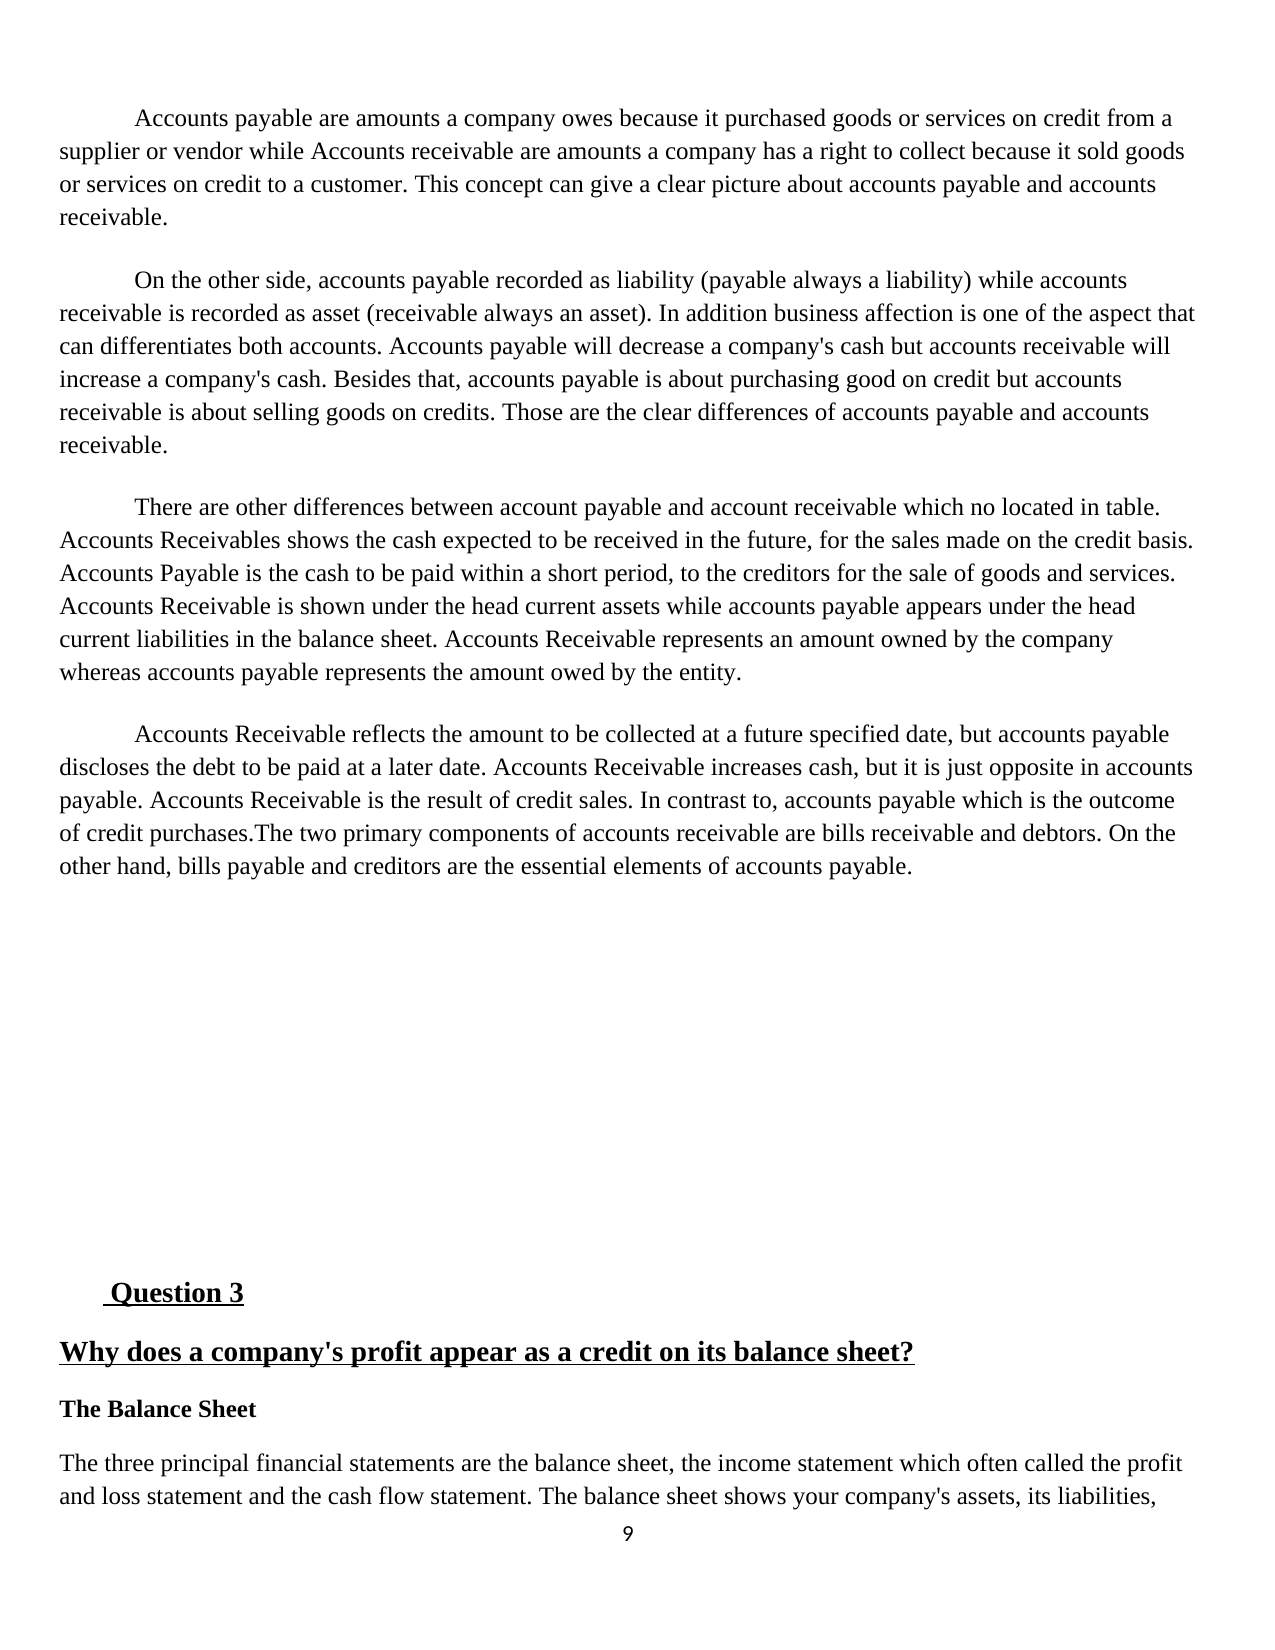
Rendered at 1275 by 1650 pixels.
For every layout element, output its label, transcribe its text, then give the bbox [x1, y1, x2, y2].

text On the other side, accounts payable recorded as liability (payable always a liability) while accounts receivable is recorded as asset (receivable always an asset). In addition business affection is one of the aspect that can differentiates both accounts. Accounts payable will decrease a company's cash but accounts receivable will increase a company's cash. Besides that, accounts payable is about purchasing good on credit but accounts receivable is about selling goods on credits. Those are the clear differences of accounts payable and accounts receivable. [59, 393, 1196, 587]
text Question 3 [59, 1403, 1196, 1437]
text There are other differences between account payable and account receivable which no located in table. Accounts Receivables shows the cash expected to be received in the future, for the sales made on the credit basis. Accounts Payable is the cash to be paid within a short period, to the creditors for the sale of goods and services. Accounts Receivable is shown under the head current assets while accounts payable appears under the head current liabilities in the balance sheet. Accounts Receivable represents an amount owned by the company whereas accounts payable represents the amount owed by the entity. [59, 620, 1196, 814]
text Accounts Receivable reflects the amount to be collected at a future specified date, but accounts payable discloses the debt to be paid at a later date. Accounts Receivable increases cash, but it is just opposite in accounts payable. Accounts Receivable is the result of credit sales. In contrast to, accounts payable which is the outcome of credit purchases.The two primary components of accounts receivable are bills receivable and debtors. On the other hand, bills payable and creditors are the essential elements of accounts payable. [59, 847, 1196, 1008]
text Why does a company's profit appear as a credit on its balance sheet? [59, 1463, 1196, 1496]
text On the other hand, represent is one of the aspects that can also differentiate accounts payable and accounts receivable. Represent for accounts payable is money to be collected while represent for accounts receivable is a debt to be discharged. [59, 103, 1196, 198]
text Accounts payable are amounts a company owes because it purchased goods or services on credit from a supplier or vendor while Accounts receivable are amounts a company has a right to collect because it sold goods or services on credit to a customer. This concept can give a clear picture about accounts payable and accounts receivable. [59, 232, 1196, 359]
